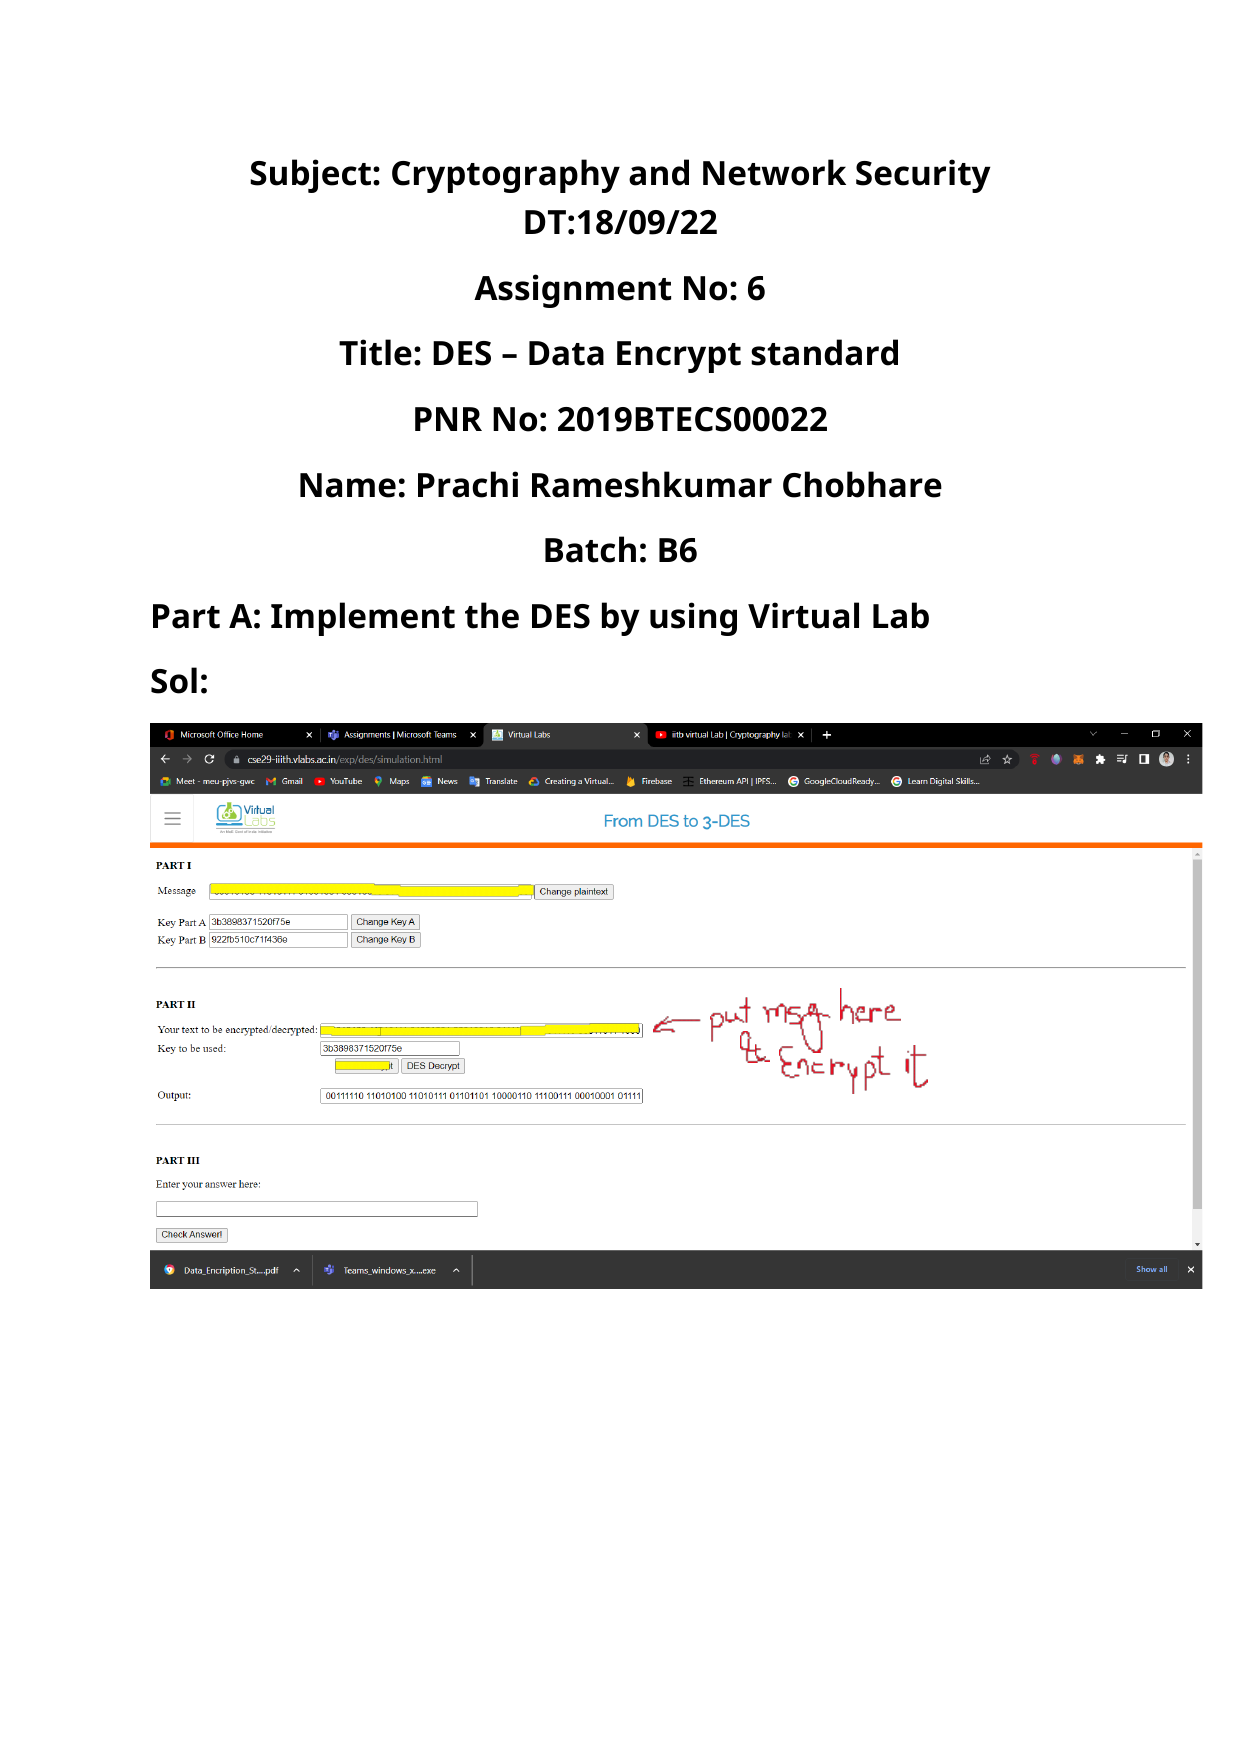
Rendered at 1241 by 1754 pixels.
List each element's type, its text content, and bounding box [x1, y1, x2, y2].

text Name: Prachi Rameshkumar Chobhare [150, 461, 1090, 507]
text Part A: Implement the DES by using Virtual Lab [150, 593, 1090, 638]
text Batch: B6 [150, 527, 1090, 572]
text PNR No: 2019BTECS00022 [150, 396, 1090, 441]
text Title: DES – Data Encrypt standard [150, 330, 1090, 376]
picture [150, 723, 1203, 1289]
text Sol: [150, 658, 1090, 704]
text Assignment No: 6 [150, 264, 1090, 310]
text Subject: Cryptography and Network Security DT:18/09/22 [150, 150, 1090, 244]
